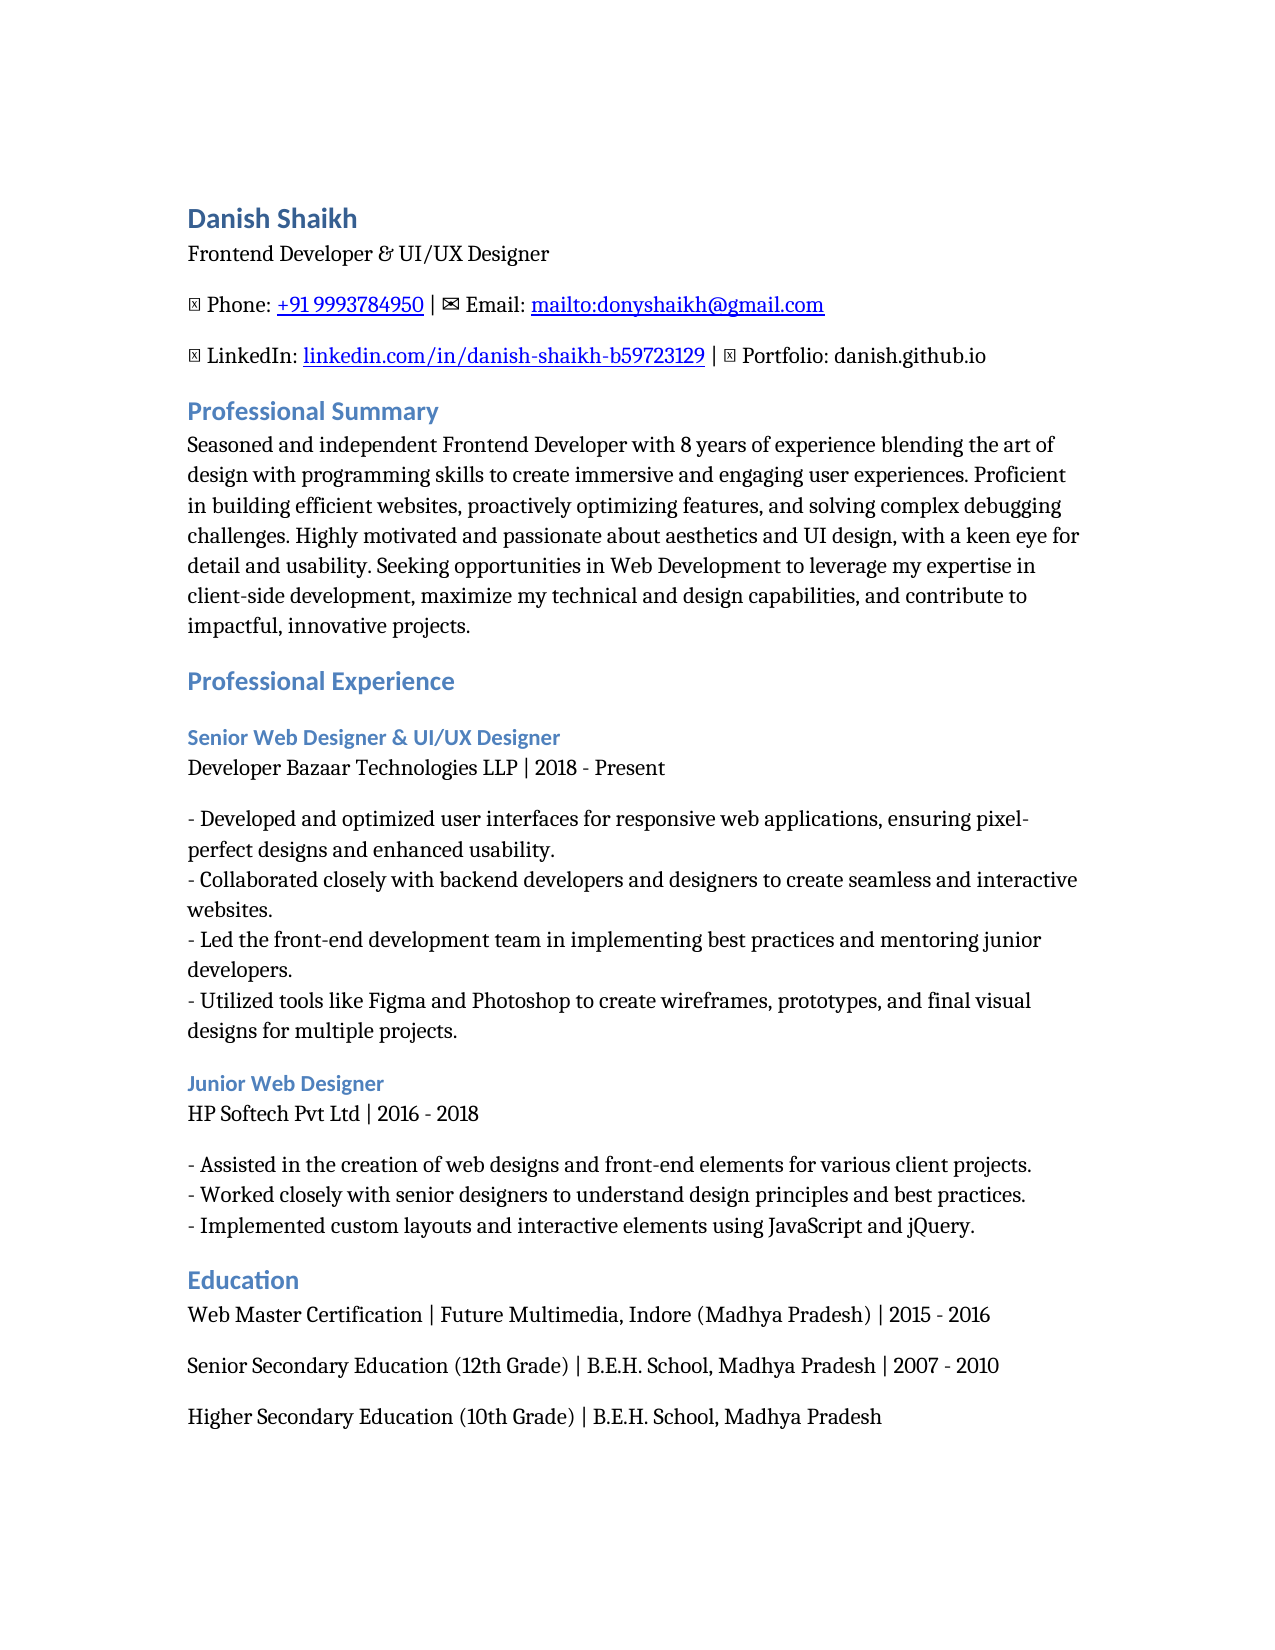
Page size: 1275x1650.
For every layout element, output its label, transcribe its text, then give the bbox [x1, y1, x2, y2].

text Web Master Certification | Future Multimedia, Indore (Madhya Pradesh) | 2015 - 2016 [187, 1301, 1087, 1328]
subtitle Danish Shaikh [187, 200, 1087, 236]
text 📞 Phone: +91 9993784950 | ✉️ Email: mailto:donyshaikh@gmail.com [187, 292, 1087, 318]
text - Assisted in the creation of web designs and front-end elements for various client projects. - Worked closely with senior designers to understand design principles and best practices. - Implemented custom layouts and interactive elements using JavaScript and jQuery. [187, 1152, 1087, 1239]
text Senior Secondary Education (12th Grade) | B.E.H. School, Madhya Pradesh | 2007 - 2010 [187, 1352, 1087, 1379]
subtitle Professional Summary [187, 394, 1087, 427]
subtitle Professional Experience [187, 664, 1087, 697]
subtitle Senior Web Designer & UI/UX Designer [187, 723, 1087, 751]
subtitle Junior Web Designer [187, 1069, 1087, 1097]
text Frontend Developer & UI/UX Designer [187, 241, 1087, 267]
text HP Softech Pvt Ltd | 2016 - 2018 [187, 1101, 1087, 1127]
text 🔗 LinkedIn: linkedin.com/in/danish-shaikh-b59723129 | 🌐 Portfolio: danish.github.io [187, 343, 1087, 369]
subtitle Education [187, 1263, 1087, 1296]
text - Developed and optimized user interfaces for responsive web applications, ensuring pixel-perfect designs and enhanced usability. - Collaborated closely with backend developers and designers to create seamless and interactive websites. - Led the front-end development team in implementing best practices and mentoring junior developers. - Utilized tools like Figma and Photoshop to create wireframes, prototypes, and final visual designs for multiple projects. [187, 806, 1087, 1044]
text Developer Bazaar Technologies LLP | 2018 - Present [187, 755, 1087, 782]
text Higher Secondary Education (10th Grade) | B.E.H. School, Madhya Pradesh [187, 1403, 1087, 1430]
text Seasoned and independent Frontend Developer with 8 years of experience blending the art of design with programming skills to create immersive and engaging user experiences. Proficient in building efficient websites, proactively optimizing features, and solving complex debugging challenges. Highly motivated and passionate about aesthetics and UI design, with a keen eye for detail and usability. Seeking opportunities in Web Development to leverage my expertise in client-side development, maximize my technical and design capabilities, and contribute to impactful, innovative projects. [187, 432, 1087, 639]
